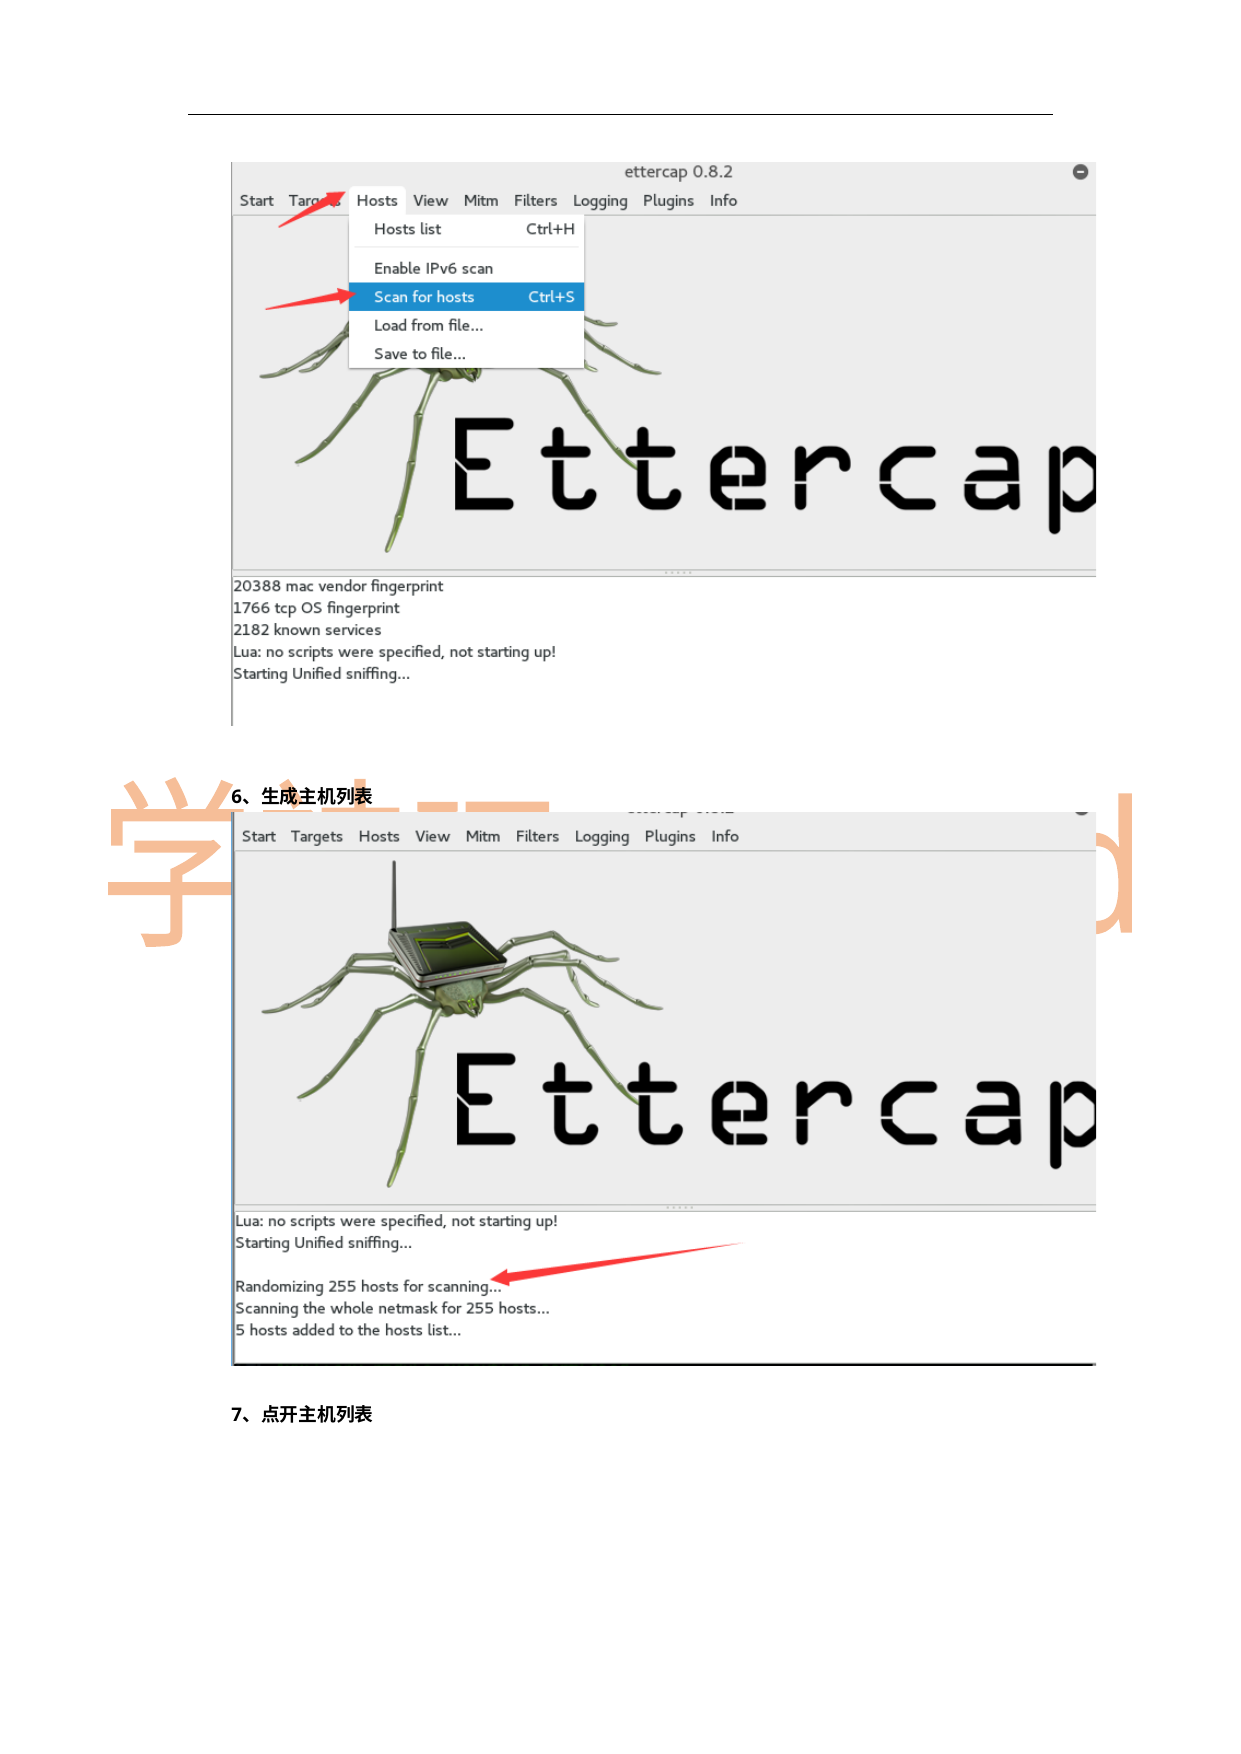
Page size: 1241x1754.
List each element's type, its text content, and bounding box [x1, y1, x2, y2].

picture [231, 812, 1097, 1366]
text 6、生成主机列表 [187, 779, 1053, 812]
picture [231, 162, 1097, 726]
text 7、点开主机列表 [187, 1397, 1053, 1429]
